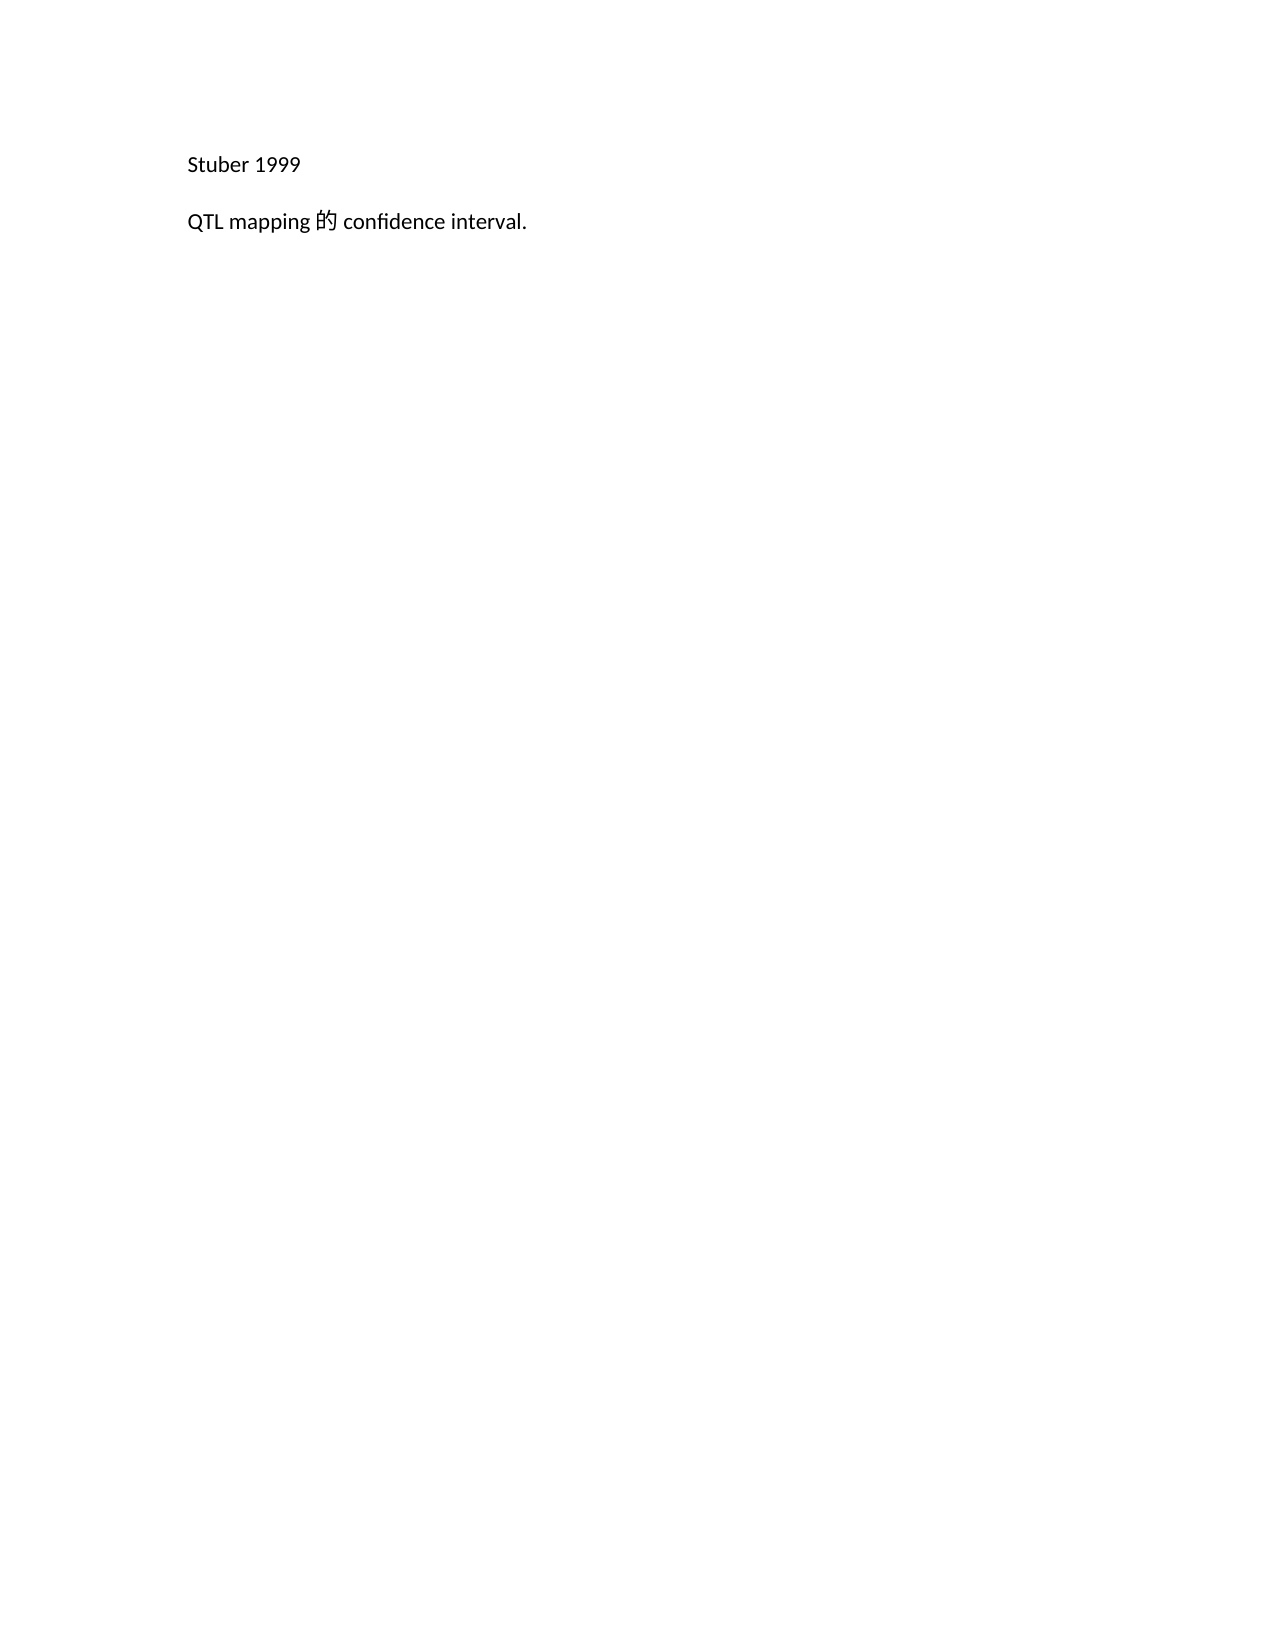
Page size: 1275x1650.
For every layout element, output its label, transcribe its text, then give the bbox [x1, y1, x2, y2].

text Stuber 1999 [187, 150, 1087, 178]
text QTL mapping 的confidence interval. [187, 203, 1087, 236]
